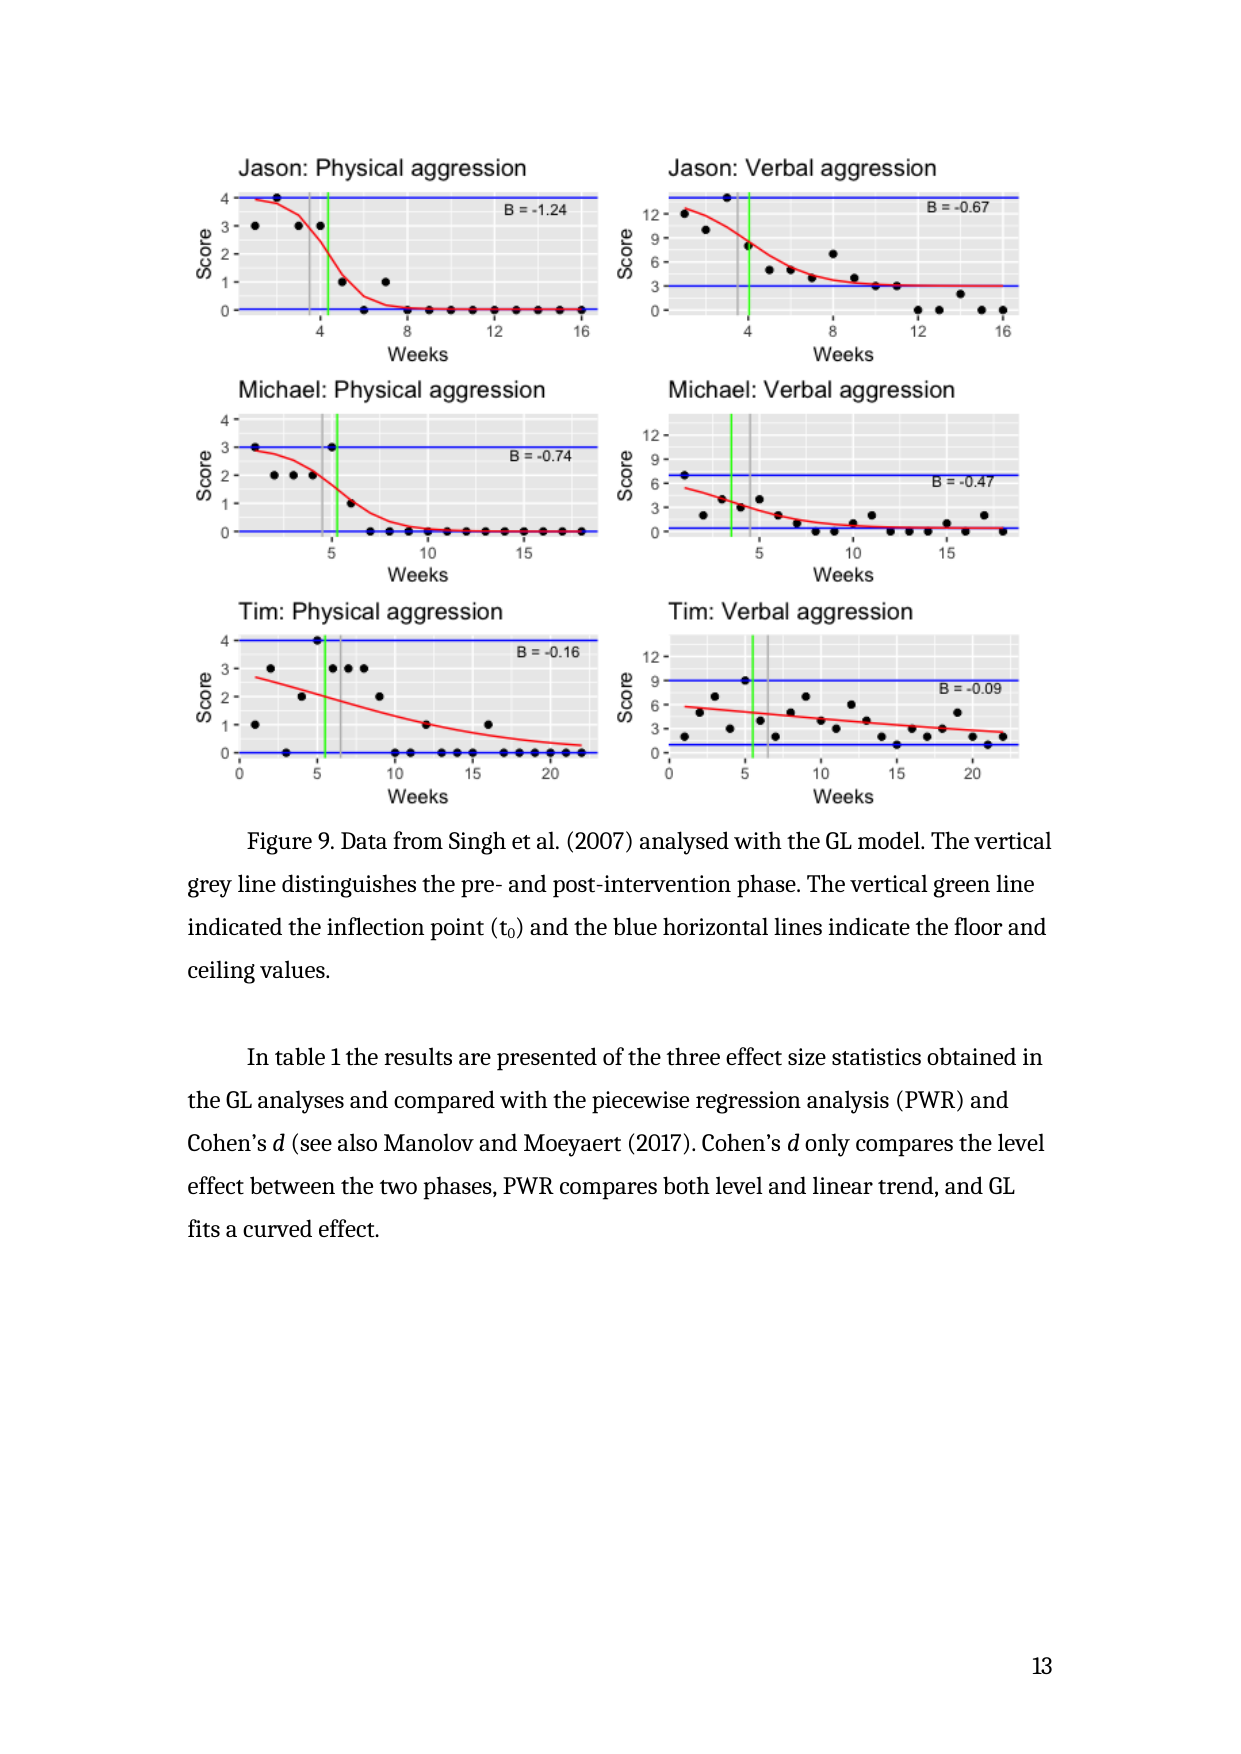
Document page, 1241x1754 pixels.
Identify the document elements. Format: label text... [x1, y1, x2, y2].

text Figure 9. Data from Singh et al. (2007) analysed with the GL model. The vertical grey line distinguishes the pre- and post-intervention phase. The vertical green line indicated the inflection point (t0) and the blue horizontal lines indicate the floor and ceiling values. [187, 827, 1053, 985]
text In table 1 the results are presented of the three effect size statistics obtained in the GL analyses and compared with the piecewise regression analysis (PWR) and Cohen’s d (see also Manolov and Moeyaert (2017). Cohen’s d only compares the level effect between the two phases, PWR compares both level and linear trend, and GL fits a curved effect. [187, 1043, 1053, 1244]
picture [187, 150, 1029, 813]
